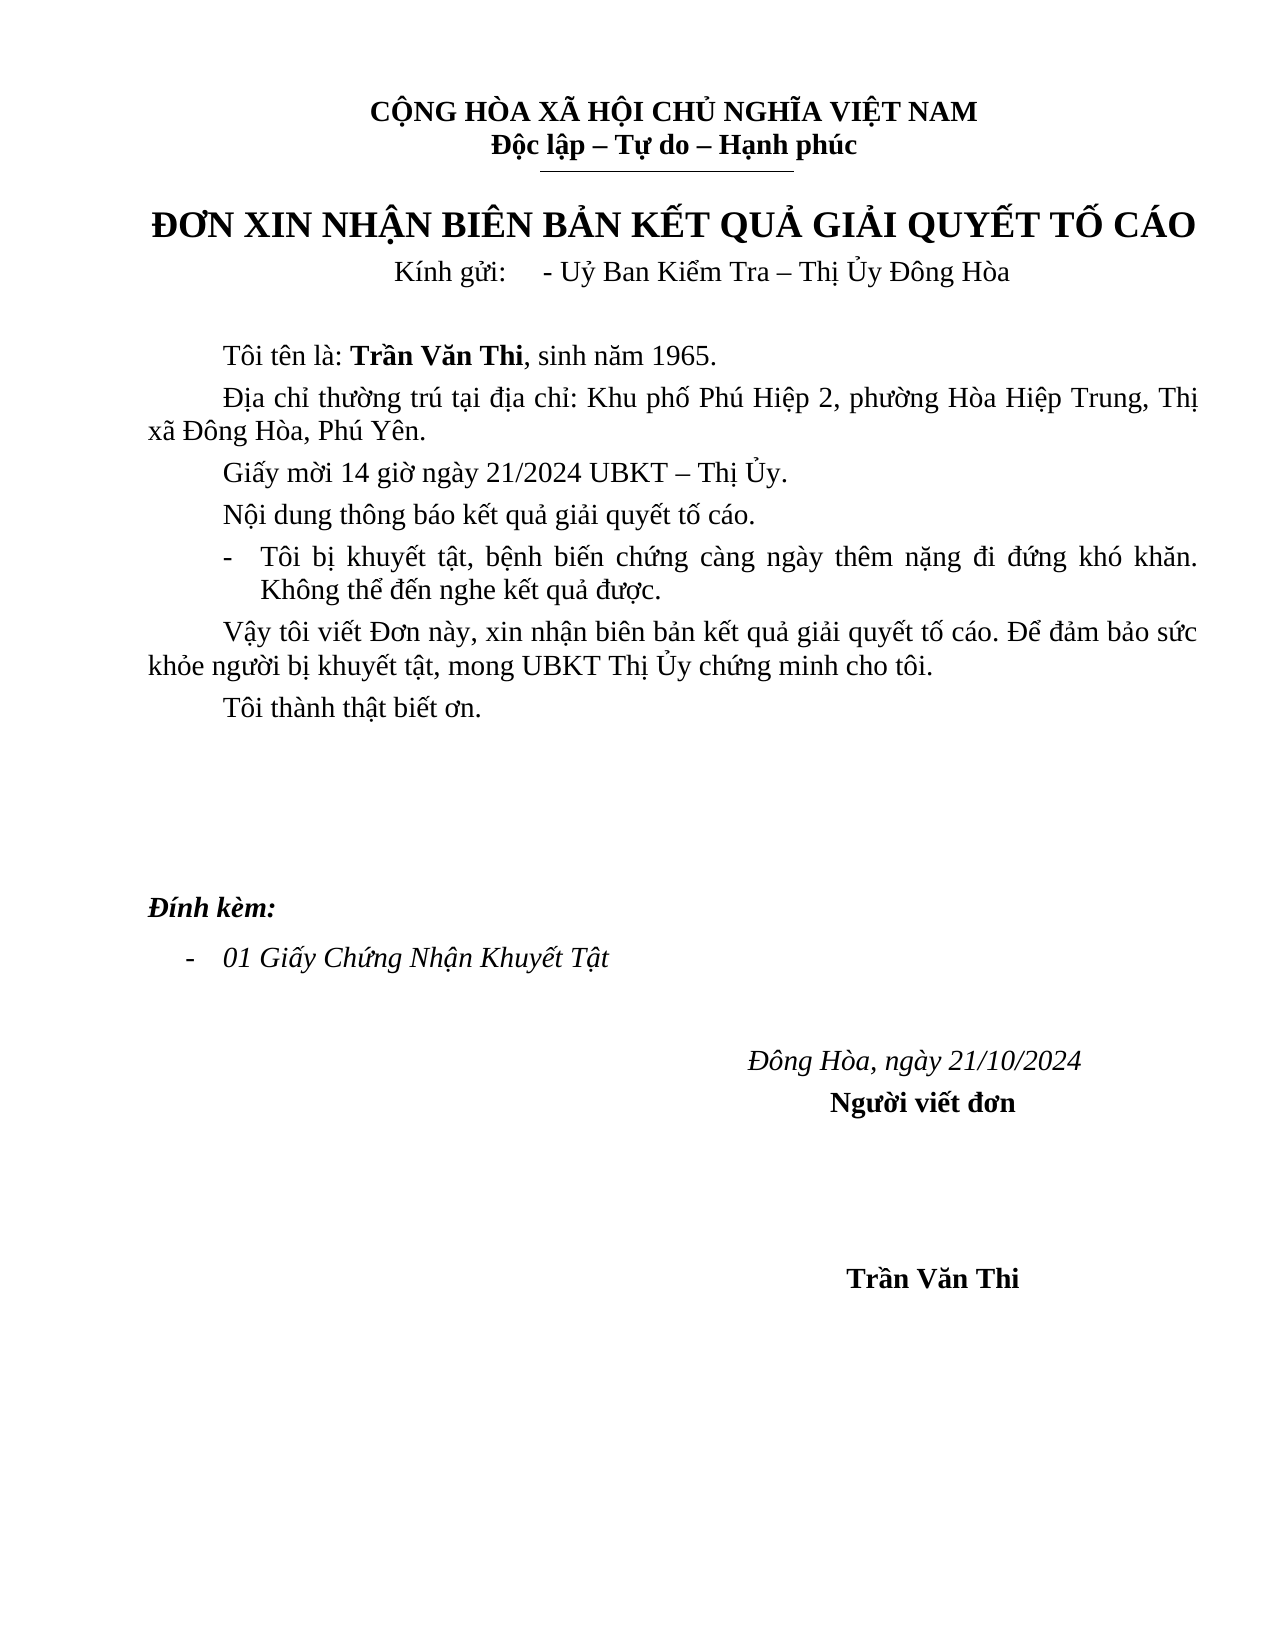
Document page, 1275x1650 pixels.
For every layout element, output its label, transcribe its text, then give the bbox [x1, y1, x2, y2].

list Tôi bị khuyết tật, bệnh biến chứng càng ngày thêm nặng đi đứng khó khăn. Không thể đến nghe kết quả được. [223, 539, 1200, 606]
text Người viết đơn [748, 1085, 1200, 1119]
text Kính gửi: - Uỷ Ban Kiểm Tra – Thị Ủy Đông Hòa [194, 254, 1200, 288]
text Độc lập – Tự do – Hạnh phúc [148, 127, 1200, 161]
text Giấy mời 14 giờ ngày 21/2024 UBKT – Thị Ủy. [148, 455, 1200, 489]
text Tôi thành thật biết ơn. [148, 690, 1200, 723]
list 01 Giấy Chứng Nhận Khuyết Tật [185, 940, 1200, 974]
text Địa chỉ thường trú tại địa chỉ: Khu phố Phú Hiệp 2, phường Hòa Hiệp Trung, Thị xã Đông Hòa, Phú Yên. [148, 380, 1200, 447]
text Trần Văn Thi [148, 1261, 1200, 1295]
text Tôi tên là: Trần Văn Thi, sinh năm 1965. [148, 338, 1200, 371]
text Nội dung thông báo kết quả giải quyết tố cáo. [148, 497, 1200, 531]
text Đính kèm: [148, 890, 1200, 924]
text Đông Hòa, ngày 21/10/2024 [748, 1043, 1200, 1077]
text ĐƠN XIN NHẬN BIÊN BẢN KẾT QUẢ GIẢI QUYẾT TỐ CÁO [148, 203, 1200, 246]
text CỘNG HÒA XÃ HỘI CHỦ NGHĨA VIỆT NAM [148, 94, 1200, 127]
text Vậy tôi viết Đơn này, xin nhận biên bản kết quả giải quyết tố cáo. Để đảm bảo sức khỏe người bị khuyết tật, mong UBKT Thị Ủy chứng minh cho tôi. [148, 614, 1200, 681]
